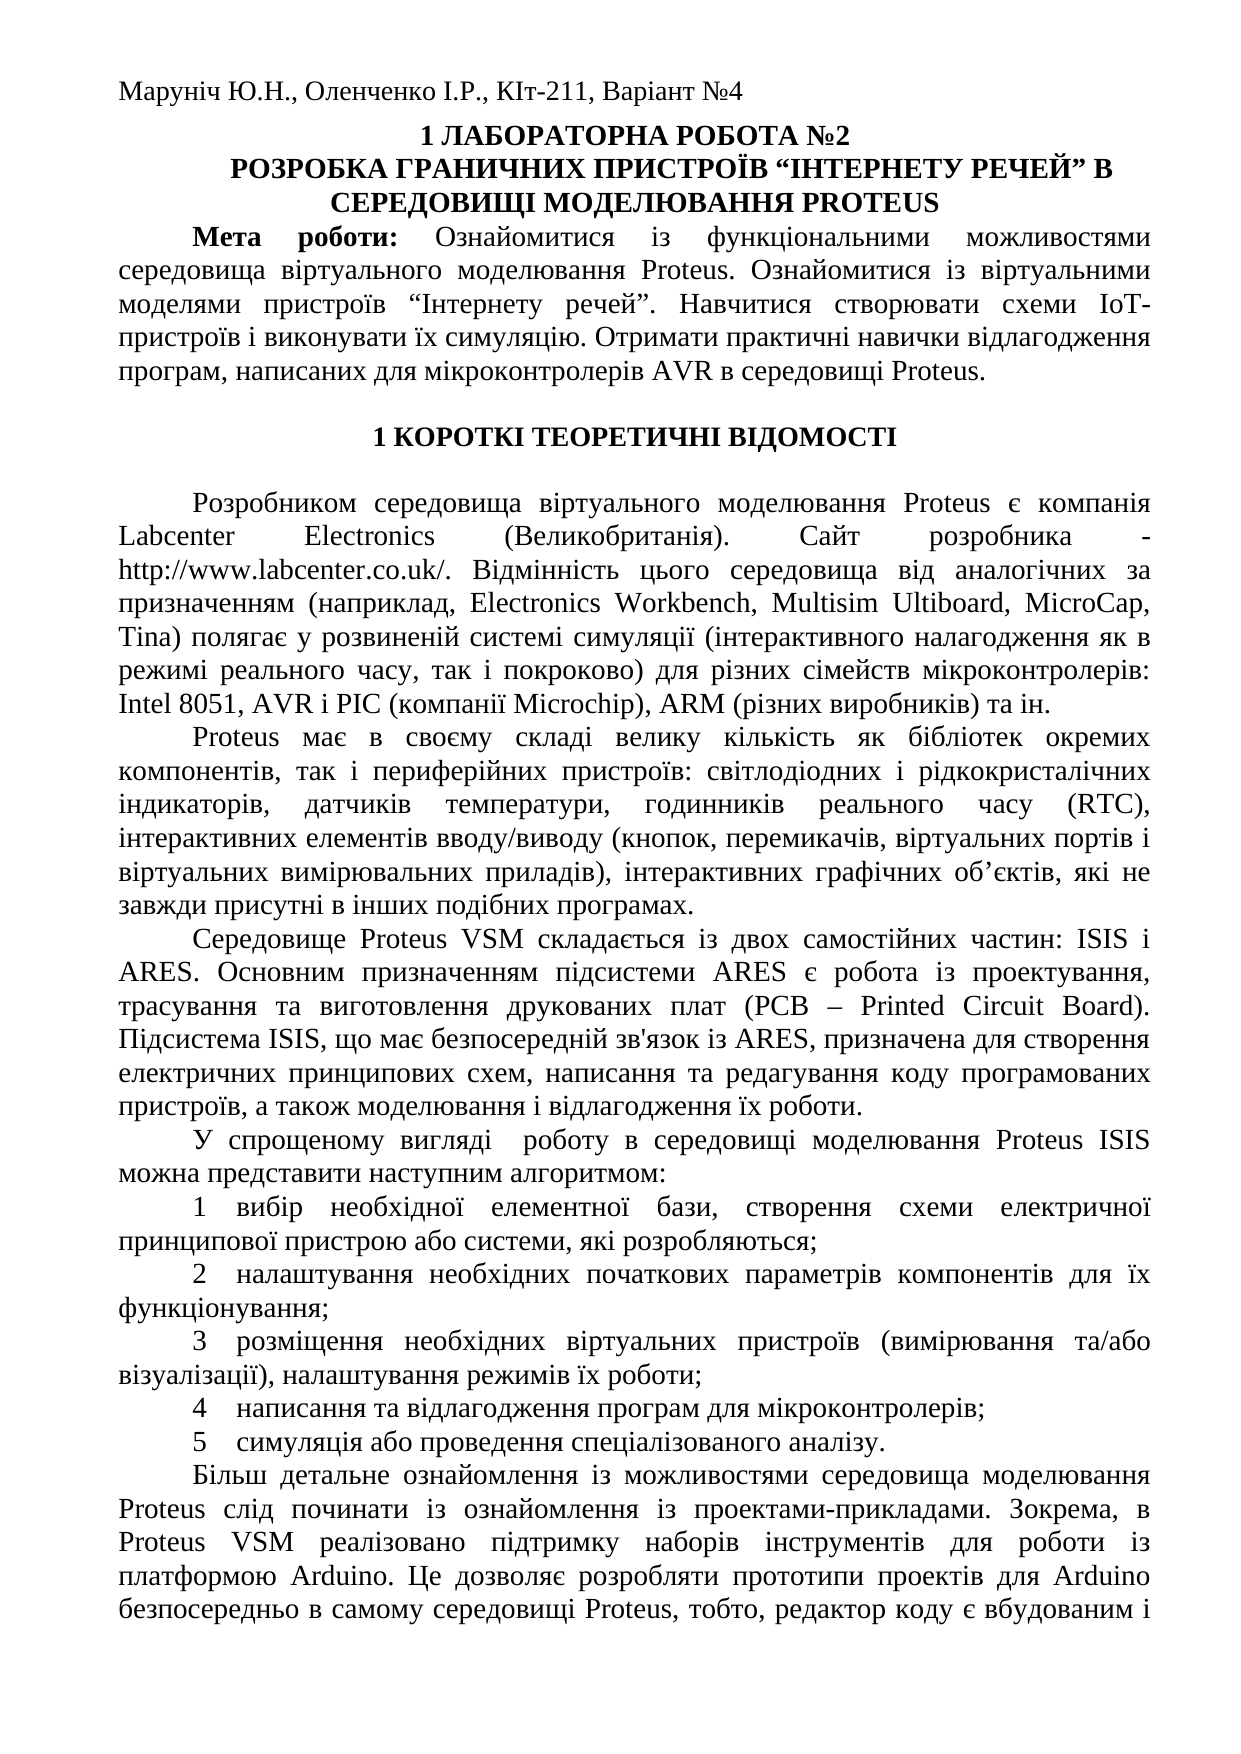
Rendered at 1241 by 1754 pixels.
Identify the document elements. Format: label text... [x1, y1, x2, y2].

text Proteus має в своєму складі велику кількість як бібліотек окремих компонентів, так і периферійних пристроїв: світлодіодних і рідкокристалічних індикаторів, датчиків температури, годинників реального часу (RTC), інтерактивних елементів вводу/виводу (кнопок, перемикачів, віртуальних портів і віртуальних вимірювальних приладів), інтерактивних графічних об’єктів, які не завжди присутні в інших подібних програмах. [118, 719, 1152, 921]
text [118, 1457, 1152, 1625]
text 1 КОРОТКІ ТЕОРЕТИЧНІ ВІДОМОСТІ [118, 420, 1152, 452]
text РОЗРОБКА ГРАНИЧНИХ ПРИСТРОЇВ “ІНТЕРНЕТУ РЕЧЕЙ” В СЕРЕДОВИЩІ МОДЕЛЮВАННЯ PROTEUS [118, 152, 1152, 219]
text У спрощеному вигляді роботу в середовищі моделювання Proteus ISIS можна представити наступним алгоритмом: [118, 1122, 1152, 1189]
text Розробником середовища віртуального моделювання Proteus є компанія Labcenter Electronics (Великобританія). Сайт розробника - http://www.labcenter.co.uk/. Відмінність цього середовища від аналогічних за призначенням (наприклад, Electronics Workbench, Multisim Ultiboard, MicroCap, Tina) полягає у розвиненій системі симуляції (інтерактивного налагодження як в режимі реального часу, так і покроково) для різних сімейств мікроконтролерів: Intel 8051, AVR і PIC (компанії Microchip), ARM (різних виробників) та ін. [118, 485, 1152, 719]
text Середовище Proteus VSM складається із двох самостійних частин: ISIS і ARES. Основним призначенням підсистеми ARES є робота із проектування, трасування та виготовлення друкованих плат (PCB – Printed Circuit Board). Підсистема ISIS, що має безпосередній зв'язок із ARES, призначена для створення електричних принципових схем, написання та редагування коду програмованих пристроїв, а також моделювання і відлагодження їх роботи. [118, 921, 1152, 1122]
list симуляція або проведення спеціалізованого аналізу. [118, 1424, 1152, 1457]
list розміщення необхідних віртуальних пристроїв (вимірювання та/або візуалізації), налаштування режимів їх роботи; [118, 1323, 1152, 1390]
list налаштування необхідних початкових параметрів компонентів для їх функціонування; [118, 1256, 1152, 1323]
list вибір необхідної елементної бази, створення схеми електричної принципової пристрою або системи, які розробляються; [118, 1189, 1152, 1256]
text Мета роботи: Ознайомитися із функціональними можливостями середовища віртуального моделювання Proteus. Ознайомитися із віртуальними моделями пристроїв “Інтернету речей”. Навчитися створювати схеми IoT-пристроїв і виконувати їх симуляцію. Отримати практичні навички відлагодження програм, написаних для мікроконтролерів AVR в середовищі Proteus. [118, 219, 1152, 386]
list написання та відлагодження програм для мікроконтролерів; [118, 1390, 1152, 1424]
text 1 Лабораторна робота №2 [118, 118, 1152, 152]
